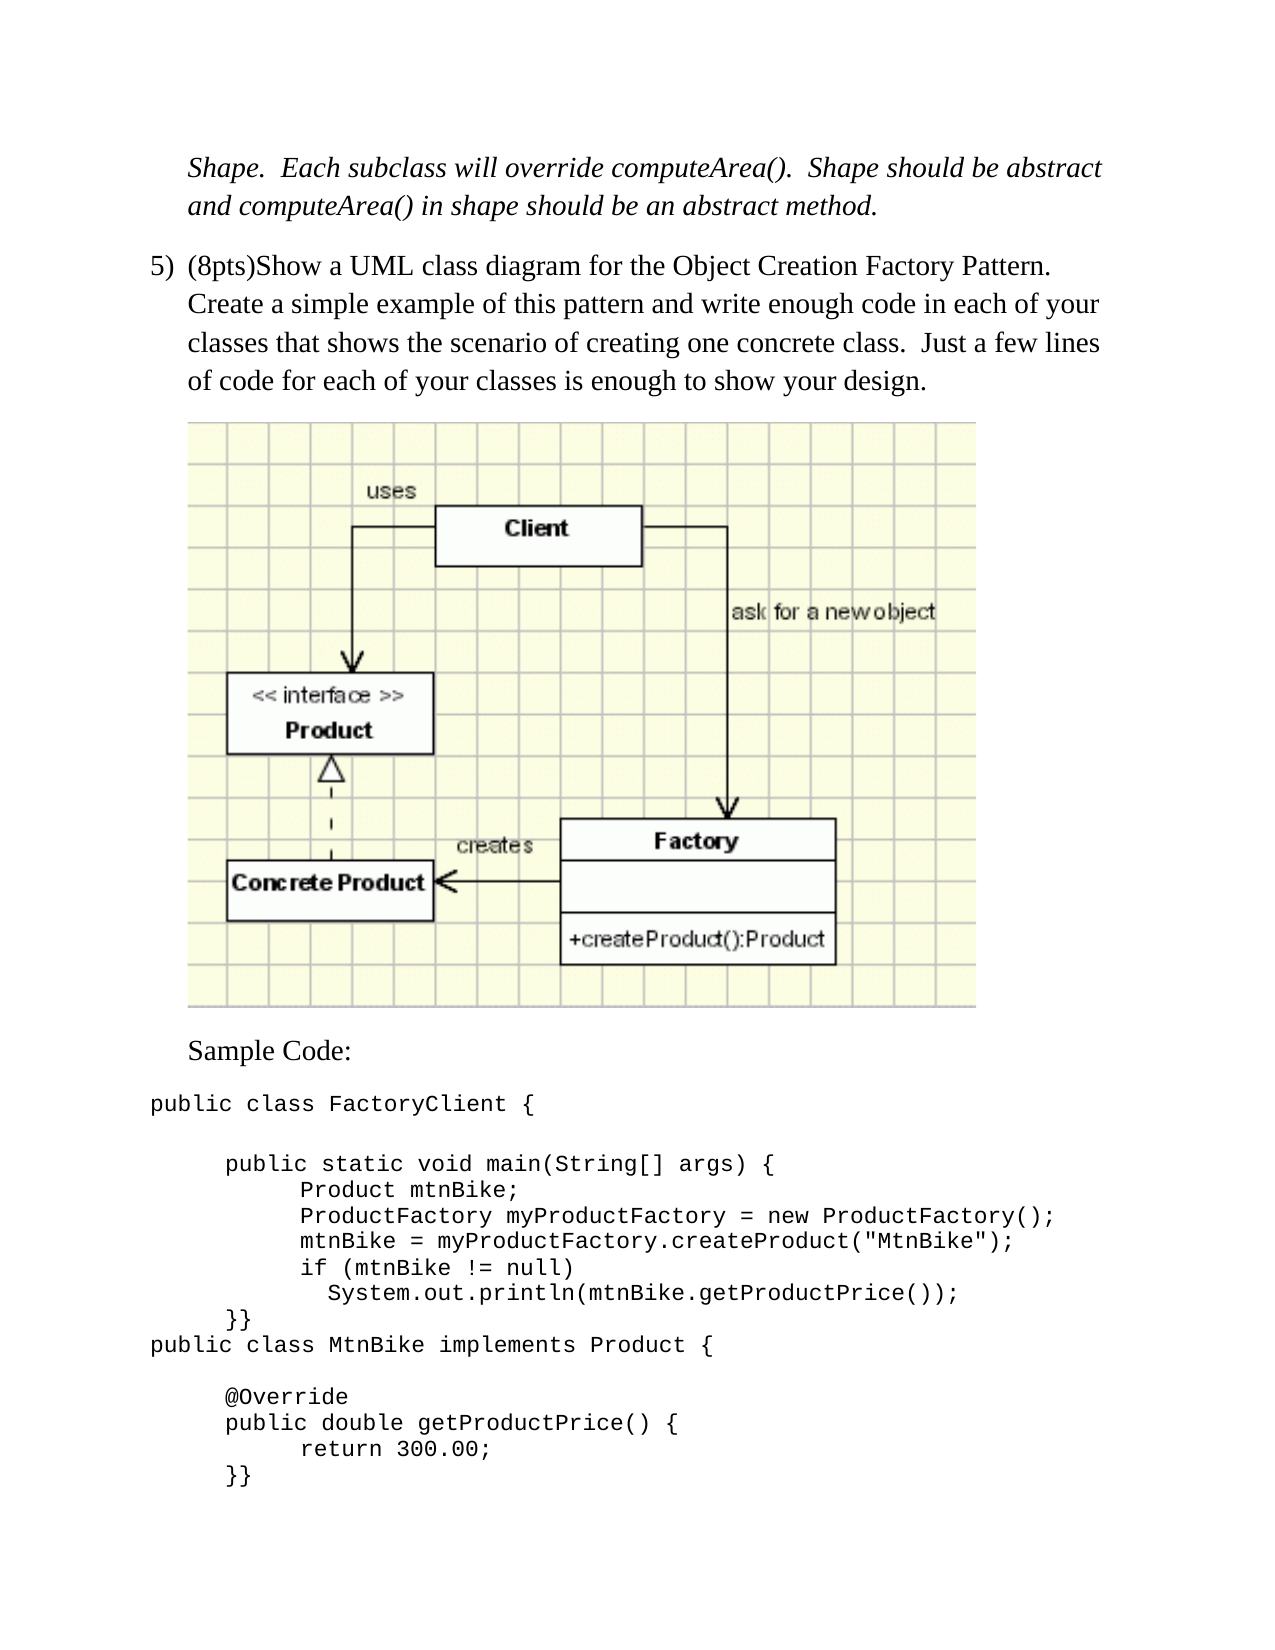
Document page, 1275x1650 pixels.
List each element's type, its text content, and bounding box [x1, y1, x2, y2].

text public class FactoryClient { [150, 1093, 1125, 1118]
text public static void main(String[] args) { [150, 1152, 1125, 1178]
text if (mtnBike != null) [150, 1256, 1125, 1282]
picture [187, 422, 977, 1008]
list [187, 150, 1125, 222]
text public class MtnBike implements Product { [150, 1334, 1125, 1359]
text ProductFactory myProductFactory = new ProductFactory(); [150, 1204, 1125, 1230]
text public double getProductPrice() { [150, 1411, 1125, 1437]
list (8pts)Show a UML class diagram for the Object Creation Factory Pattern. Create a simple example of this pattern and write enough code in each of your classes that shows the scenario of creating one concrete class. Just a few lines of code for each of your classes is enough to show your design. [150, 248, 1125, 397]
text @Override [150, 1386, 1125, 1411]
list Sample Code: [187, 1033, 1125, 1067]
text System.out.println(mtnBike.getProductPrice()); [150, 1282, 1125, 1308]
text return 300.00; [150, 1437, 1125, 1463]
text }} [150, 1463, 1125, 1489]
text mtnBike = myProductFactory.createProduct("MtnBike"); [150, 1230, 1125, 1256]
text Product mtnBike; [150, 1178, 1125, 1204]
text }} [150, 1308, 1125, 1334]
